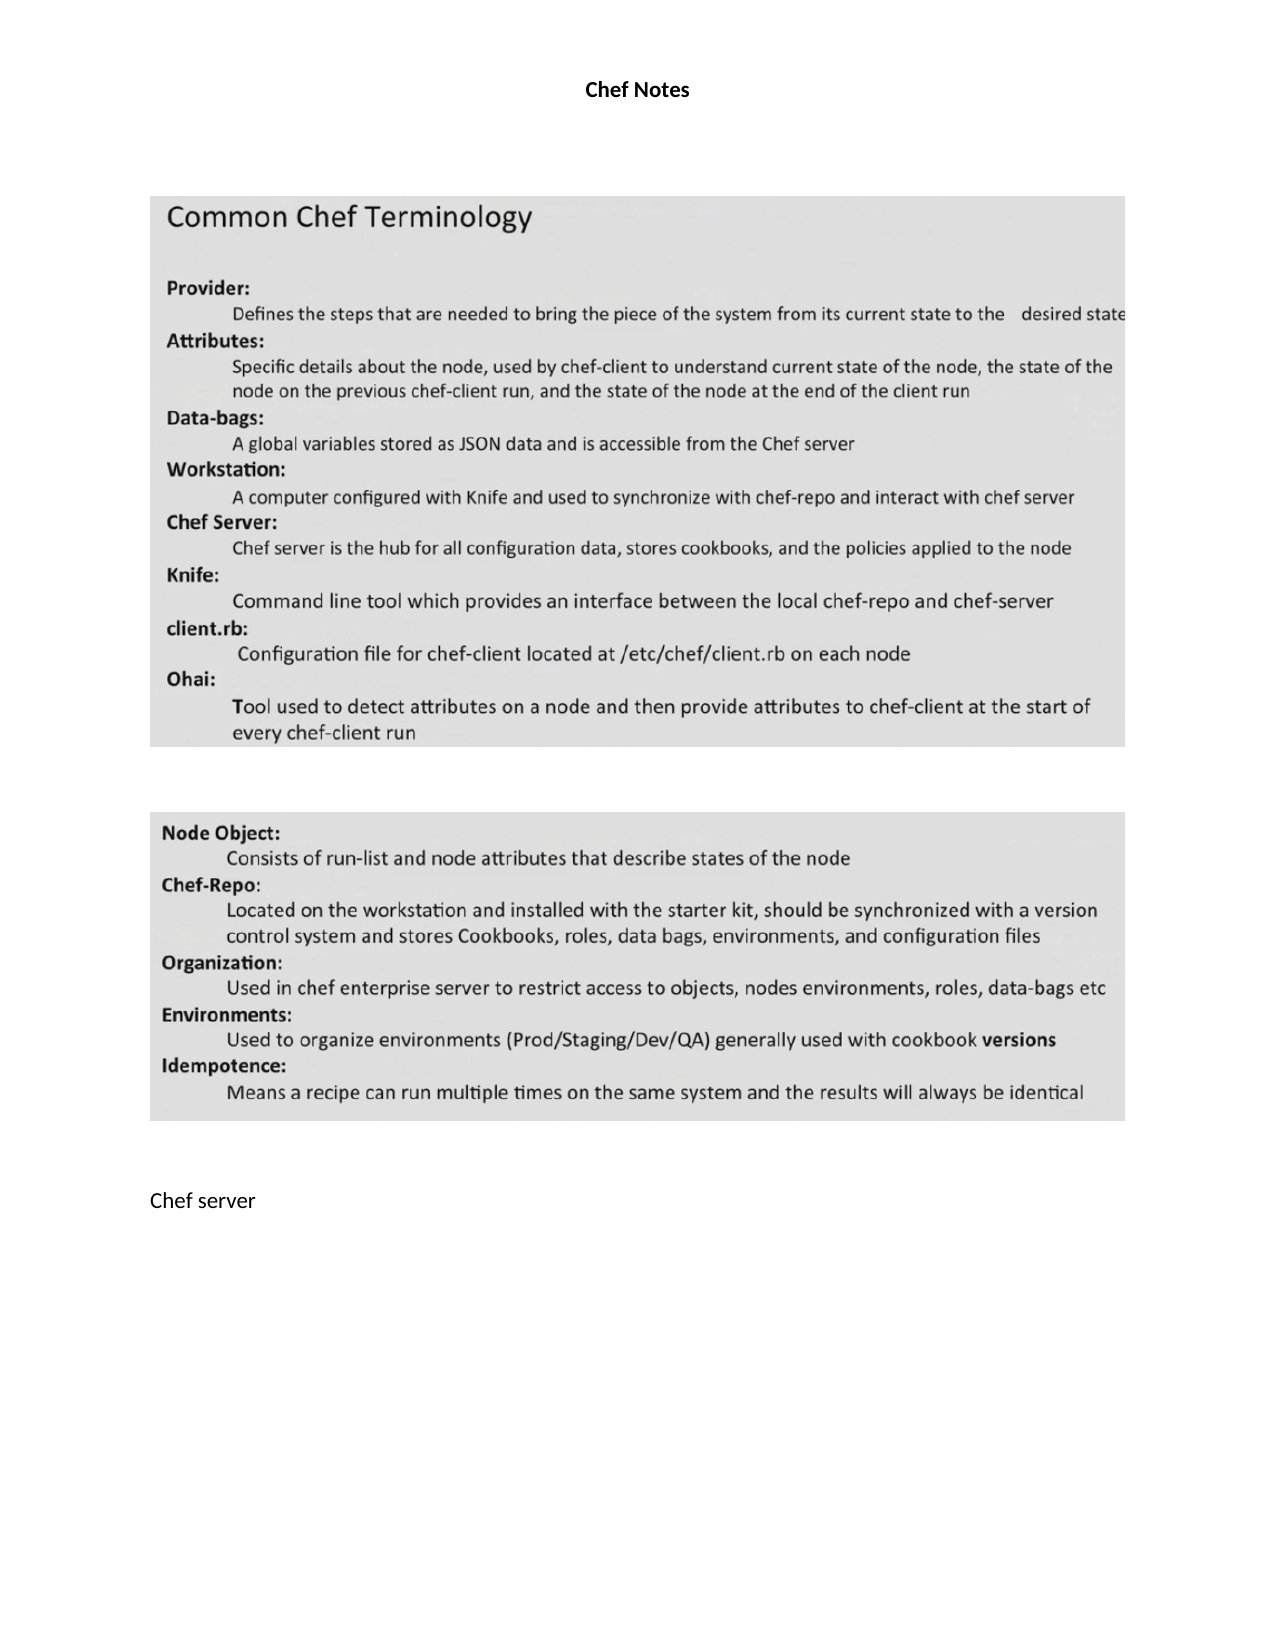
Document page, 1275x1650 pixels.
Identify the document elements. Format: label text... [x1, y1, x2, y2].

picture [150, 812, 1125, 1121]
picture [150, 196, 1125, 747]
text Chef server [150, 1186, 1125, 1214]
